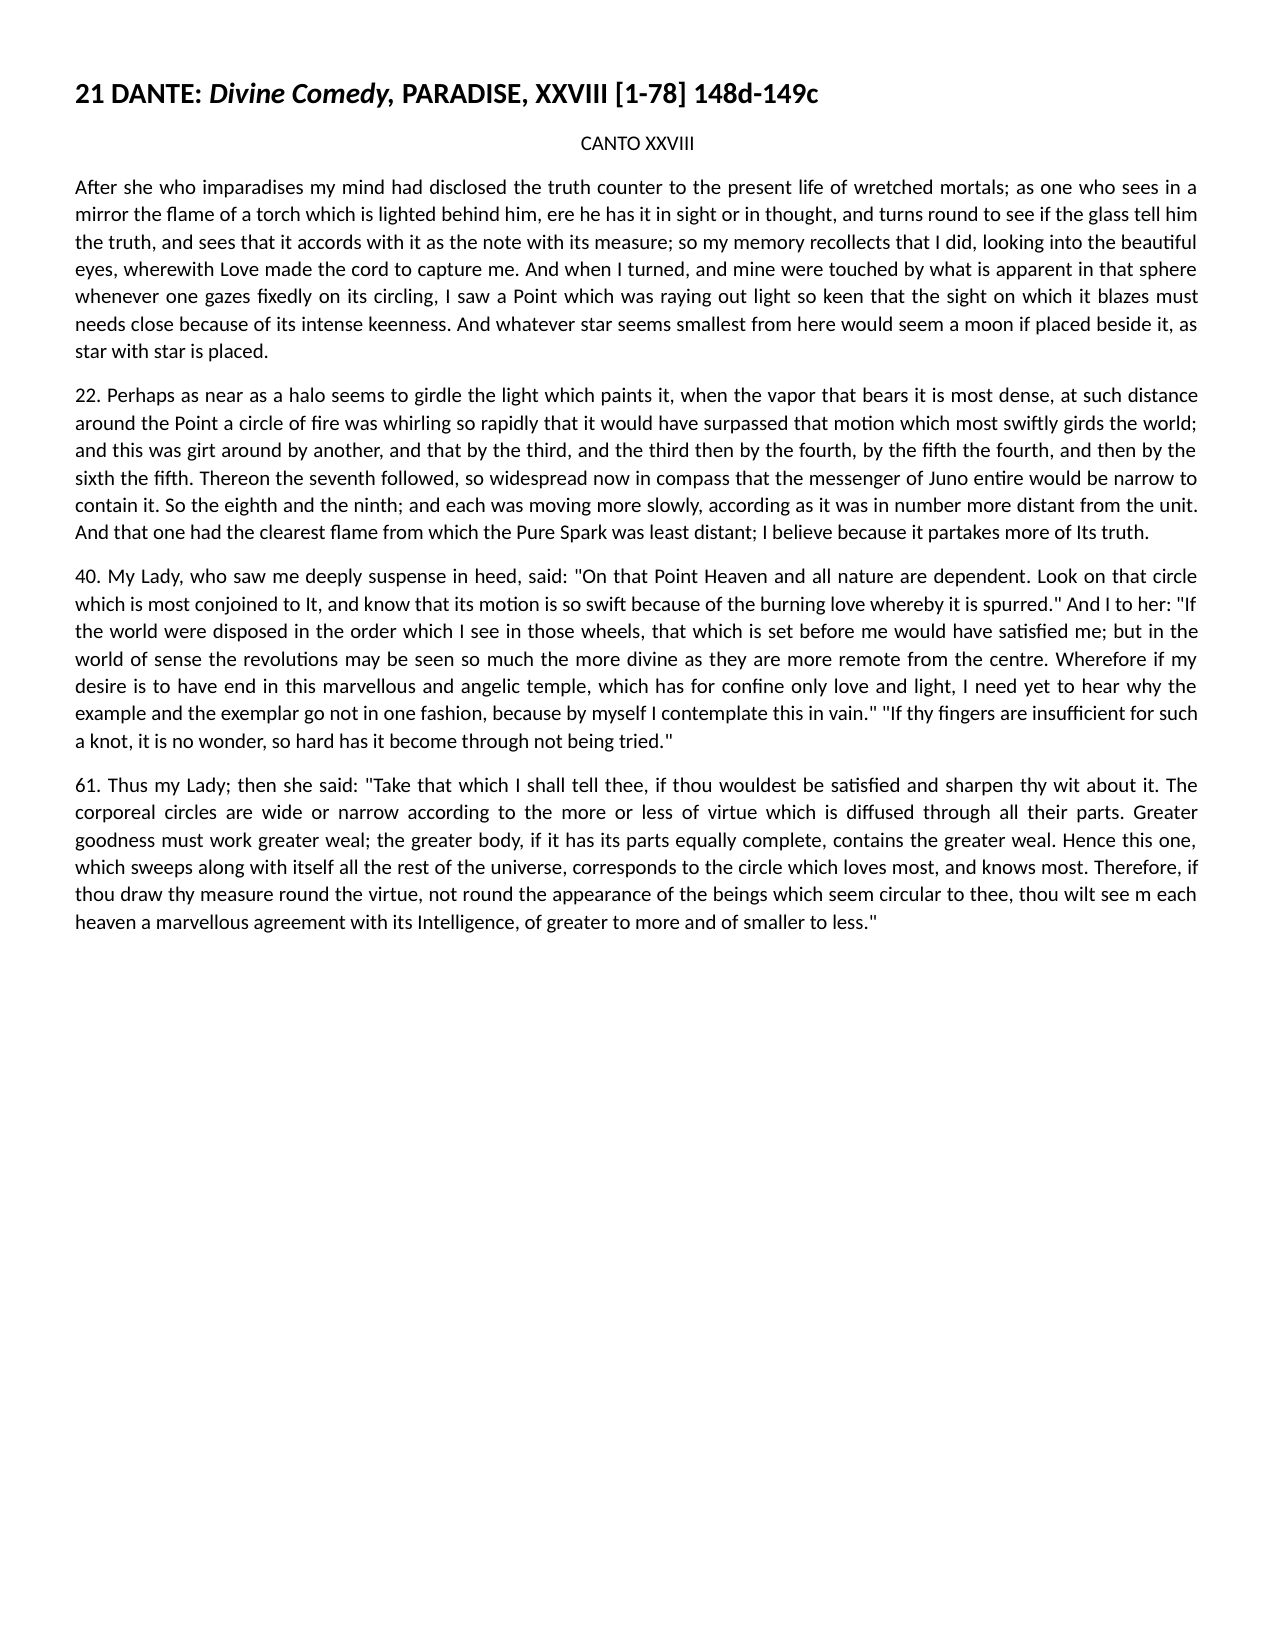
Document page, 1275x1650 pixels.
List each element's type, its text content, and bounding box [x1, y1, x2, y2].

text 61. Thus my Lady; then she said: "Take that which I shall tell thee, if thou wouldest be satisfied and sharpen thy wit about it. The corporeal circles are wide or narrow according to the more or less of virtue which is diffused through all their parts. Greater goodness must work greater weal; the greater body, if it has its parts equally complete, contains the greater weal. Hence this one, which sweeps along with itself all the rest of the universe, corresponds to the circle which loves most, and knows most. Therefore, if thou draw thy measure round the virtue, not round the appearance of the beings which seem circular to thee, thou wilt see m each heaven a marvellous agreement with its Intelligence, of greater to more and of smaller to less." [75, 772, 1200, 934]
text 21 DANTE: Divine Comedy, PARADISE, XXVIII [1-78] 148d-149c [75, 75, 1200, 111]
text After she who imparadises my mind had disclosed the truth counter to the present life of wretched mortals; as one who sees in a mirror the flame of a torch which is lighted behind him, ere he has it in sight or in thought, and turns round to see if the glass tell him the truth, and sees that it accords with it as the note with its measure; so my memory recollects that I did, looking into the beautiful eyes, wherewith Love made the cord to capture me. And when I turned, and mine were touched by what is apparent in that sphere whenever one gazes fixedly on its circling, I saw a Point which was raying out light so keen that the sight on which it blazes must needs close because of its intense keenness. And whatever star seems smallest from here would seem a moon if placed beside it, as star with star is placed. [75, 174, 1200, 364]
text 40. My Lady, who saw me deeply suspense in heed, said: "On that Point Heaven and all nature are dependent. Look on that circle which is most conjoined to It, and know that its motion is so swift because of the burning love whereby it is spurred." And I to her: "If the world were disposed in the order which I see in those wheels, that which is set before me would have satisfied me; but in the world of sense the revolutions may be seen so much the more divine as they are more remote from the centre. Wherefore if my desire is to have end in this marvellous and angelic temple, which has for confine only love and light, I need yet to hear why the example and the exemplar go not in one fashion, because by myself I contemplate this in vain." "If thy fingers are insufficient for such a knot, it is no wonder, so hard has it become through not being tried." [75, 564, 1200, 753]
text CANTO XXVIII [75, 130, 1200, 156]
text 22. Perhaps as near as a halo seems to girdle the light which paints it, when the vapor that bears it is most dense, at such distance around the Point a circle of fire was whirling so rapidly that it would have surpassed that motion which most swiftly girds the world; and this was girt around by another, and that by the third, and the third then by the fourth, by the fifth the fourth, and then by the sixth the fifth. Thereon the seventh followed, so widespread now in compass that the messenger of Juno entire would be narrow to contain it. So the eighth and the ninth; and each was moving more slowly, according as it was in number more distant from the unit. And that one had the clearest flame from which the Pure Spark was least distant; I believe because it partakes more of Its truth. [75, 383, 1200, 545]
